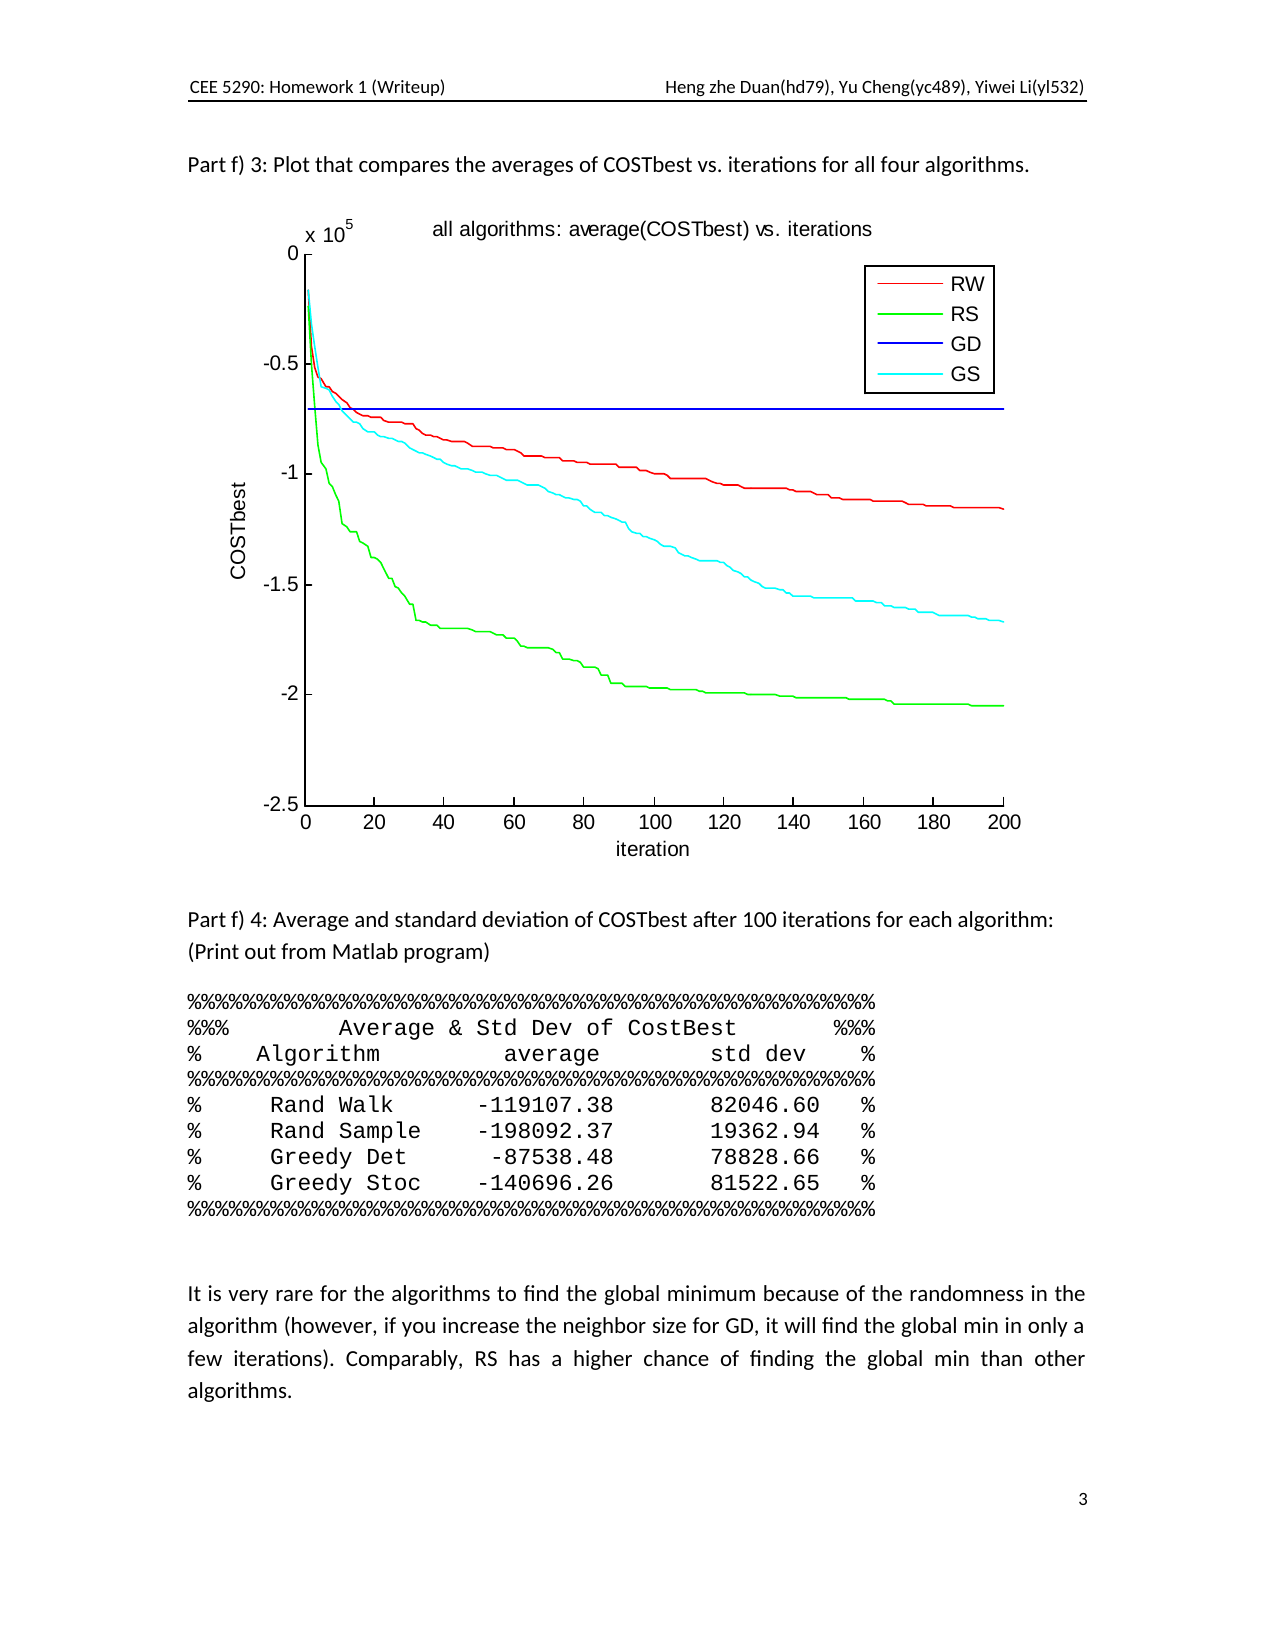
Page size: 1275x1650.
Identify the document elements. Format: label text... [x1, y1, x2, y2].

text %%% Average & Std Dev of CostBest %%% [187, 1016, 1087, 1042]
text %%%%%%%%%%%%%%%%%%%%%%%%%%%%%%%%%%%%%%%%%%%%%%%%%% [187, 1197, 1087, 1223]
text % Rand Walk -119107.38 82046.60 % [187, 1094, 1087, 1120]
text % Rand Sample -198092.37 19362.94 % [187, 1120, 1087, 1146]
text Part f) 3: Plot that compares the averages of COSTbest vs. iterations for all four algorithms. [187, 150, 1087, 178]
text %%%%%%%%%%%%%%%%%%%%%%%%%%%%%%%%%%%%%%%%%%%%%%%%%% [187, 990, 1087, 1016]
text % Greedy Det -87538.48 78828.66 % [187, 1146, 1087, 1172]
text % Greedy Stoc -140696.26 81522.65 % [187, 1172, 1087, 1197]
text %%%%%%%%%%%%%%%%%%%%%%%%%%%%%%%%%%%%%%%%%%%%%%%%%% [187, 1068, 1087, 1094]
text % Algorithm average std dev % [187, 1042, 1087, 1068]
text It is very rare for the algorithms to find the global minimum because of the randomness in the algorithm (however, if you increase the neighbor size for GD, it will find the global min in only a few iterations). Comparably, RS has a higher chance of finding the global min than other algorithms. [187, 1279, 1087, 1404]
text Part f) 4: Average and standard deviation of COSTbest after 100 iterations for each algorithm: (Print out from Matlab program) [187, 905, 1087, 965]
